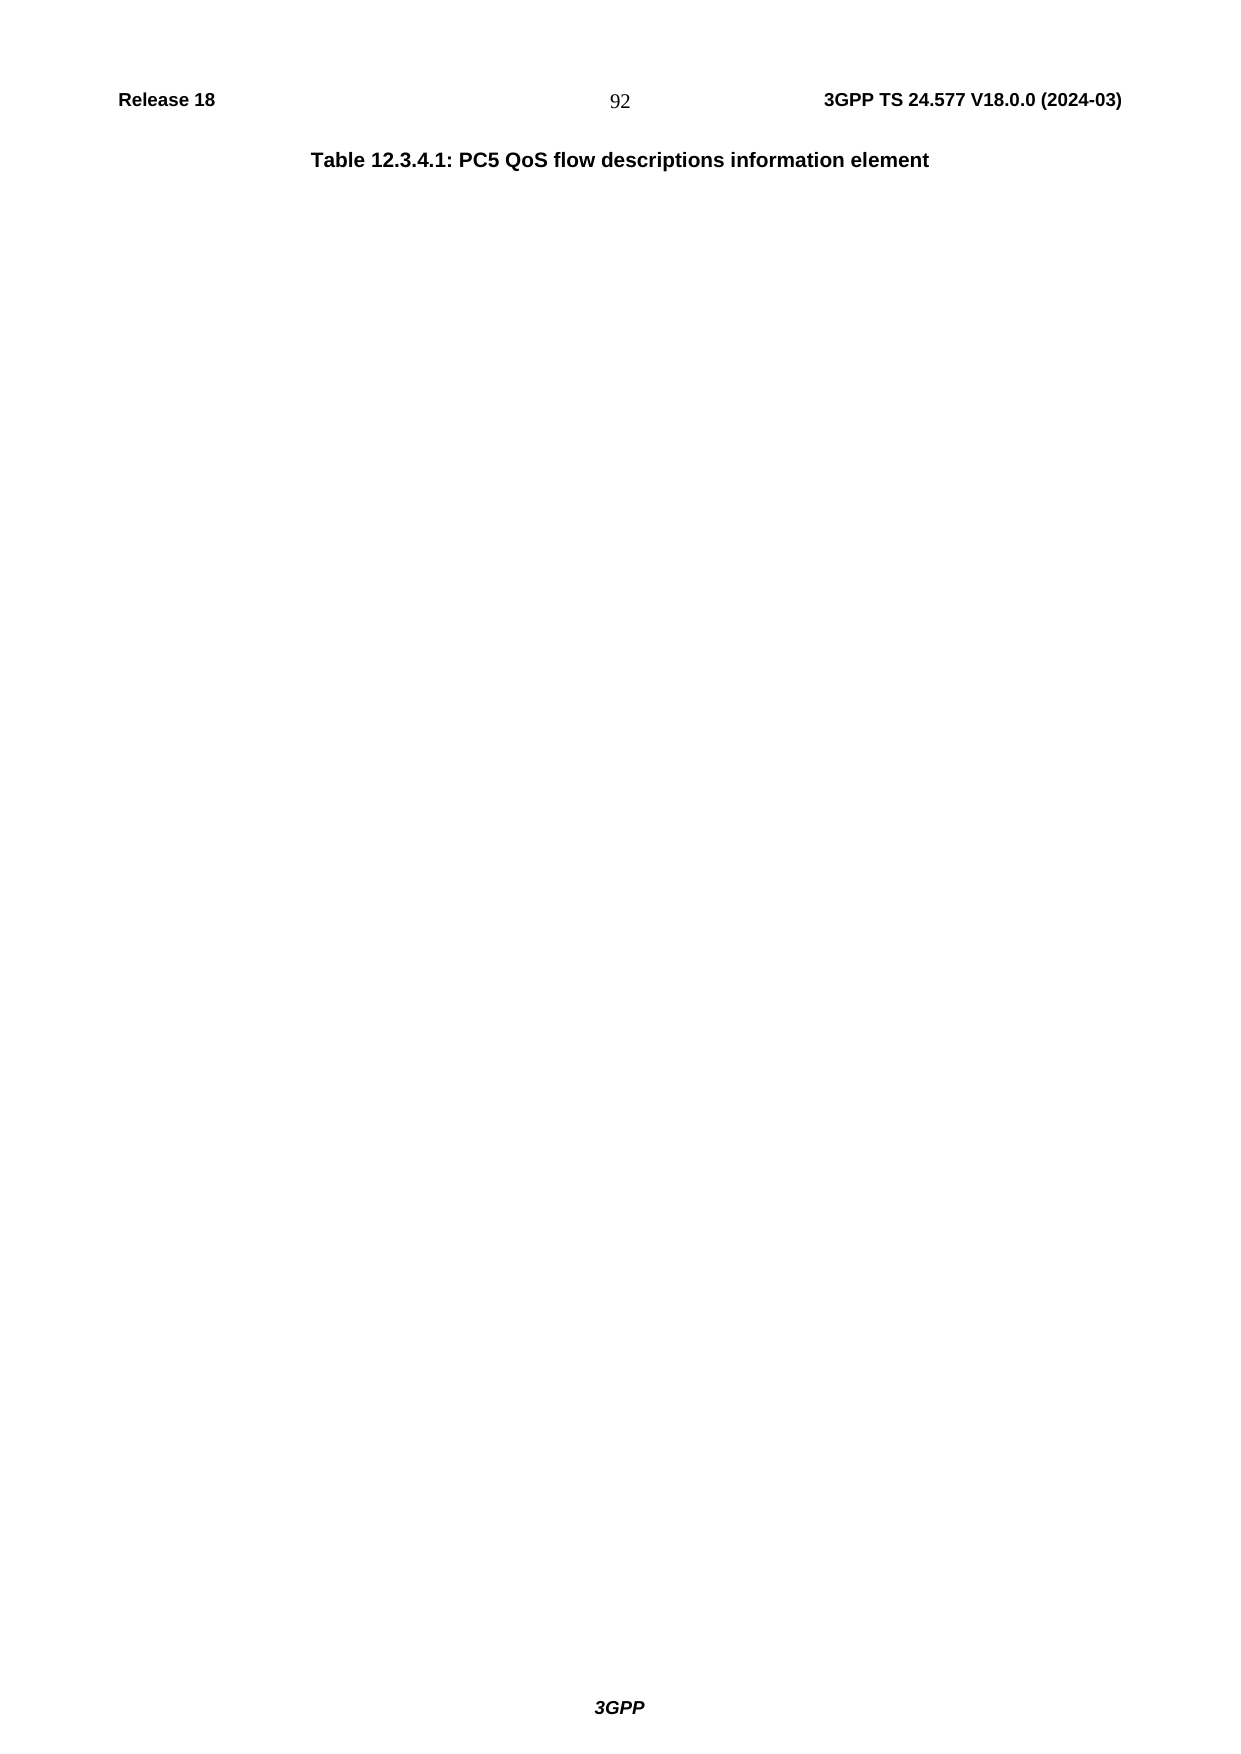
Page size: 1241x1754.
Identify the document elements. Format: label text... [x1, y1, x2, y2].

text Table 12.3.4.1: PC5 QoS flow descriptions information element [118, 147, 1122, 171]
